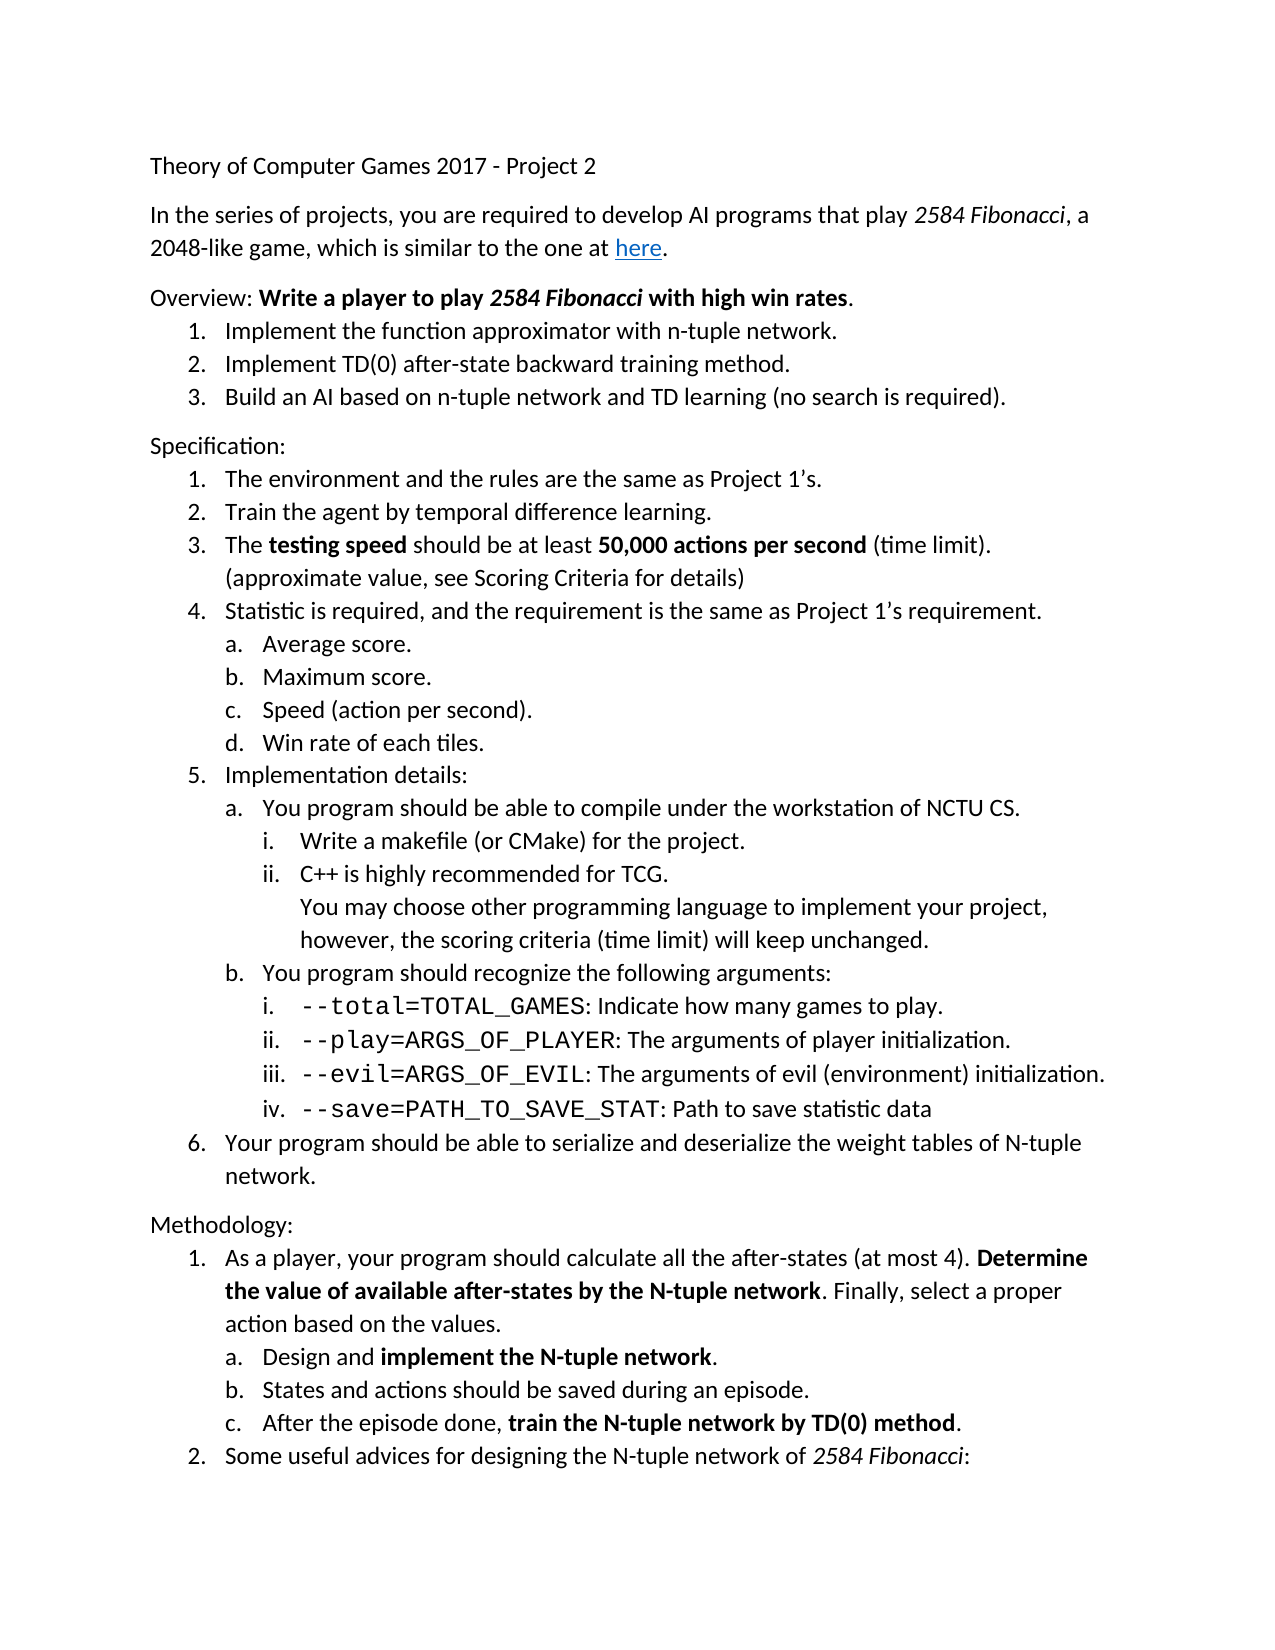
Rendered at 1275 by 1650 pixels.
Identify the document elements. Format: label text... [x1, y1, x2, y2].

text Theory of Computer Games 2017 - Project 2 [150, 150, 1125, 181]
text Overview: Write a player to play 2584 Fibonacci with high win rates. [150, 282, 1125, 313]
list States and actions should be saved during an episode. [225, 1374, 1125, 1405]
text In the series of projects, you are required to develop AI programs that play 2584 Fibonacci, a 2048-like game, which is similar to the one at here. [150, 199, 1125, 263]
list Implement TD(0) after-state backward training method. [187, 348, 1125, 378]
list Implementation details: [187, 759, 1125, 790]
text Methodology: [150, 1209, 1125, 1240]
list --evil=ARGS_OF_EVIL: The arguments of evil (environment) initialization. [262, 1058, 1125, 1090]
list --total=TOTAL_GAMES: Indicate how many games to play. [262, 990, 1125, 1022]
list Implement the function approximator with n-tuple network. [187, 315, 1125, 346]
text Specification: [150, 430, 1125, 461]
list The testing speed should be at least 50,000 actions per second (time limit). (approximate value, see Scoring Criteria for details) [187, 529, 1125, 593]
list --play=ARGS_OF_PLAYER: The arguments of player initialization. [262, 1024, 1125, 1056]
list Your program should be able to serialize and deserialize the weight tables of N-tuple network. [187, 1127, 1125, 1191]
list --save=PATH_TO_SAVE_STAT: Path to save statistic data [262, 1093, 1125, 1124]
list Average score. [225, 628, 1125, 658]
list Train the agent by temporal difference learning. [187, 496, 1125, 527]
list Design and implement the N-tuple network. [225, 1341, 1125, 1372]
list Statistic is required, and the requirement is the same as Project 1’s requirement. [187, 595, 1125, 626]
list After the episode done, train the N-tuple network by TD(0) method. [225, 1407, 1125, 1438]
list Win rate of each tiles. [225, 727, 1125, 757]
list Write a makefile (or CMake) for the project. [262, 825, 1125, 856]
list You program should recognize the following arguments: [225, 957, 1125, 988]
list Some useful advices for designing the N-tuple network of 2584 Fibonacci: [187, 1440, 1125, 1471]
list The environment and the rules are the same as Project 1’s. [187, 463, 1125, 494]
list You program should be able to compile under the workstation of NCTU CS. [225, 792, 1125, 823]
list C++ is highly recommended for TCG. You may choose other programming language to implement your project, however, the scoring criteria (time limit) will keep unchanged. [262, 858, 1125, 955]
list Build an AI based on n-tuple network and TD learning (no search is required). [187, 381, 1125, 411]
list Speed (action per second). [225, 694, 1125, 724]
list Maximum score. [225, 661, 1125, 691]
